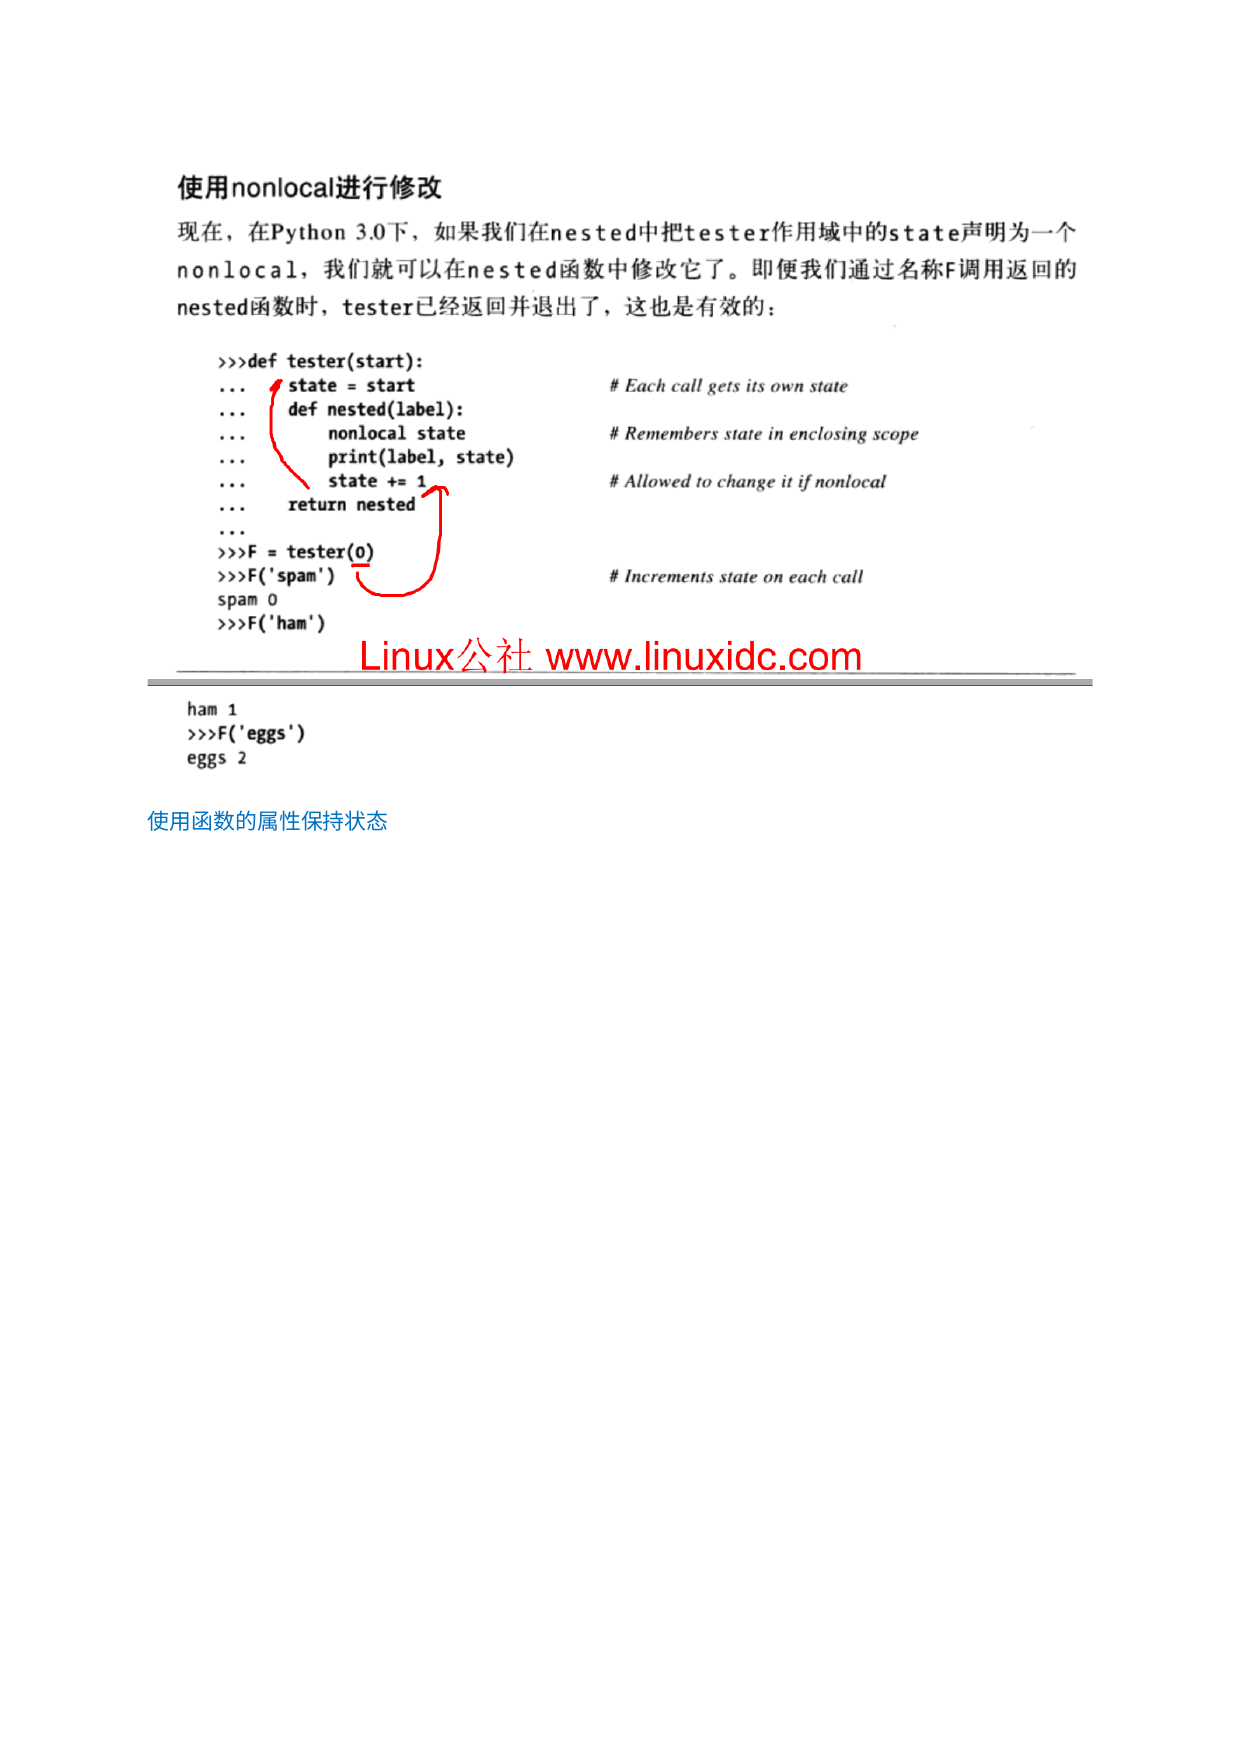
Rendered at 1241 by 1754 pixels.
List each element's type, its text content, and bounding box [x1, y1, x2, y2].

picture [147, 150, 1093, 778]
text 使用函数的属性保持状态 [148, 804, 1092, 836]
